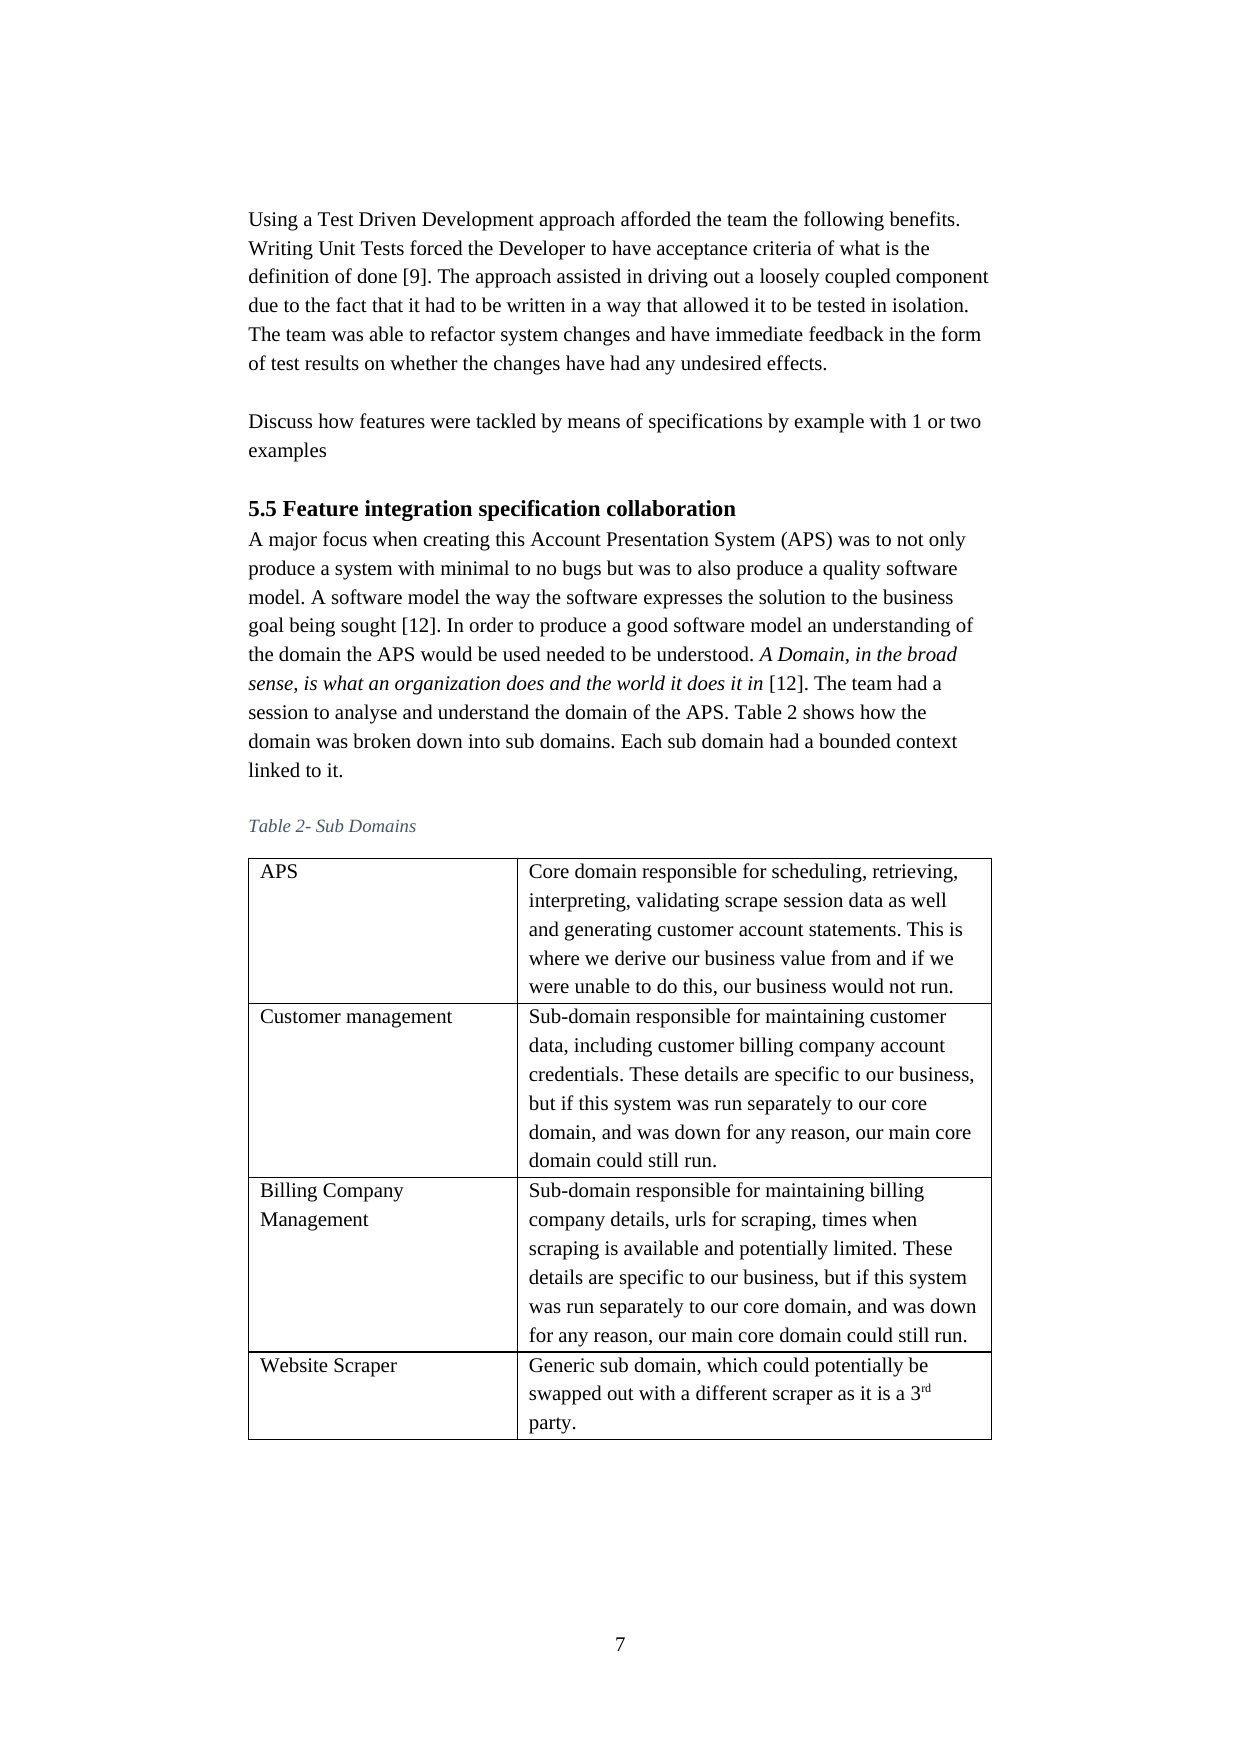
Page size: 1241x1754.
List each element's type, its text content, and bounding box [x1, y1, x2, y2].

text Table 2- Sub Domains [248, 815, 992, 837]
table_cell Website Scraper [249, 1353, 517, 1439]
subtitle Feature integration specification collaboration [248, 495, 992, 522]
table_cell Sub-domain responsible for maintaining billing company details, urls for scraping, times when scraping is available and potentially limited. These details are specific to our business, but if this system was run separately to our core domain, and was down for any reason, our main core domain could still run. [518, 1178, 991, 1351]
table_cell Sub-domain responsible for maintaining customer data, including customer billing company account credentials. These details are specific to our business, but if this system was run separately to our core domain, and was down for any reason, our main core domain could still run. [518, 1004, 991, 1177]
table_cell Generic sub domain, which could potentially be swapped out with a different scraper as it is a 3rd party. [518, 1353, 991, 1439]
table_header Core domain responsible for scheduling, retrieving, interpreting, validating scrape session data as well and generating customer account statements. This is where we derive our business value from and if we were unable to do this, our business would not run. [518, 859, 991, 1003]
table_cell Customer management [249, 1004, 517, 1177]
text Discuss how features were tackled by means of specifications by example with 1 or two examples [248, 409, 992, 462]
table_cell Billing Company Management [249, 1178, 517, 1351]
text A major focus when creating this Account Presentation System (APS) was to not only produce a system with minimal to no bugs but was to also produce a quality software model. A software model the way the software expresses the solution to the business goal being sought . In order to produce a good software model an understanding of the domain the APS would be used needed to be understood. A Domain, in the broad sense, is what an organization does and the world it does it in . The team had a session to analyse and understand the domain of the APS. Table 2 shows how the domain was broken down into sub domains. Each sub domain had a bounded context linked to it. [248, 527, 992, 782]
table_header APS [249, 859, 517, 1003]
text Using a Test Driven Development approach afforded the team the following benefits. Writing Unit Tests forced the Developer to have acceptance criteria of what is the definition of done . The approach assisted in driving out a loosely coupled component due to the fact that it had to be written in a way that allowed it to be tested in isolation. The team was able to refactor system changes and have immediate feedback in the form of test results on whether the changes have had any undesired effects. [248, 207, 992, 375]
